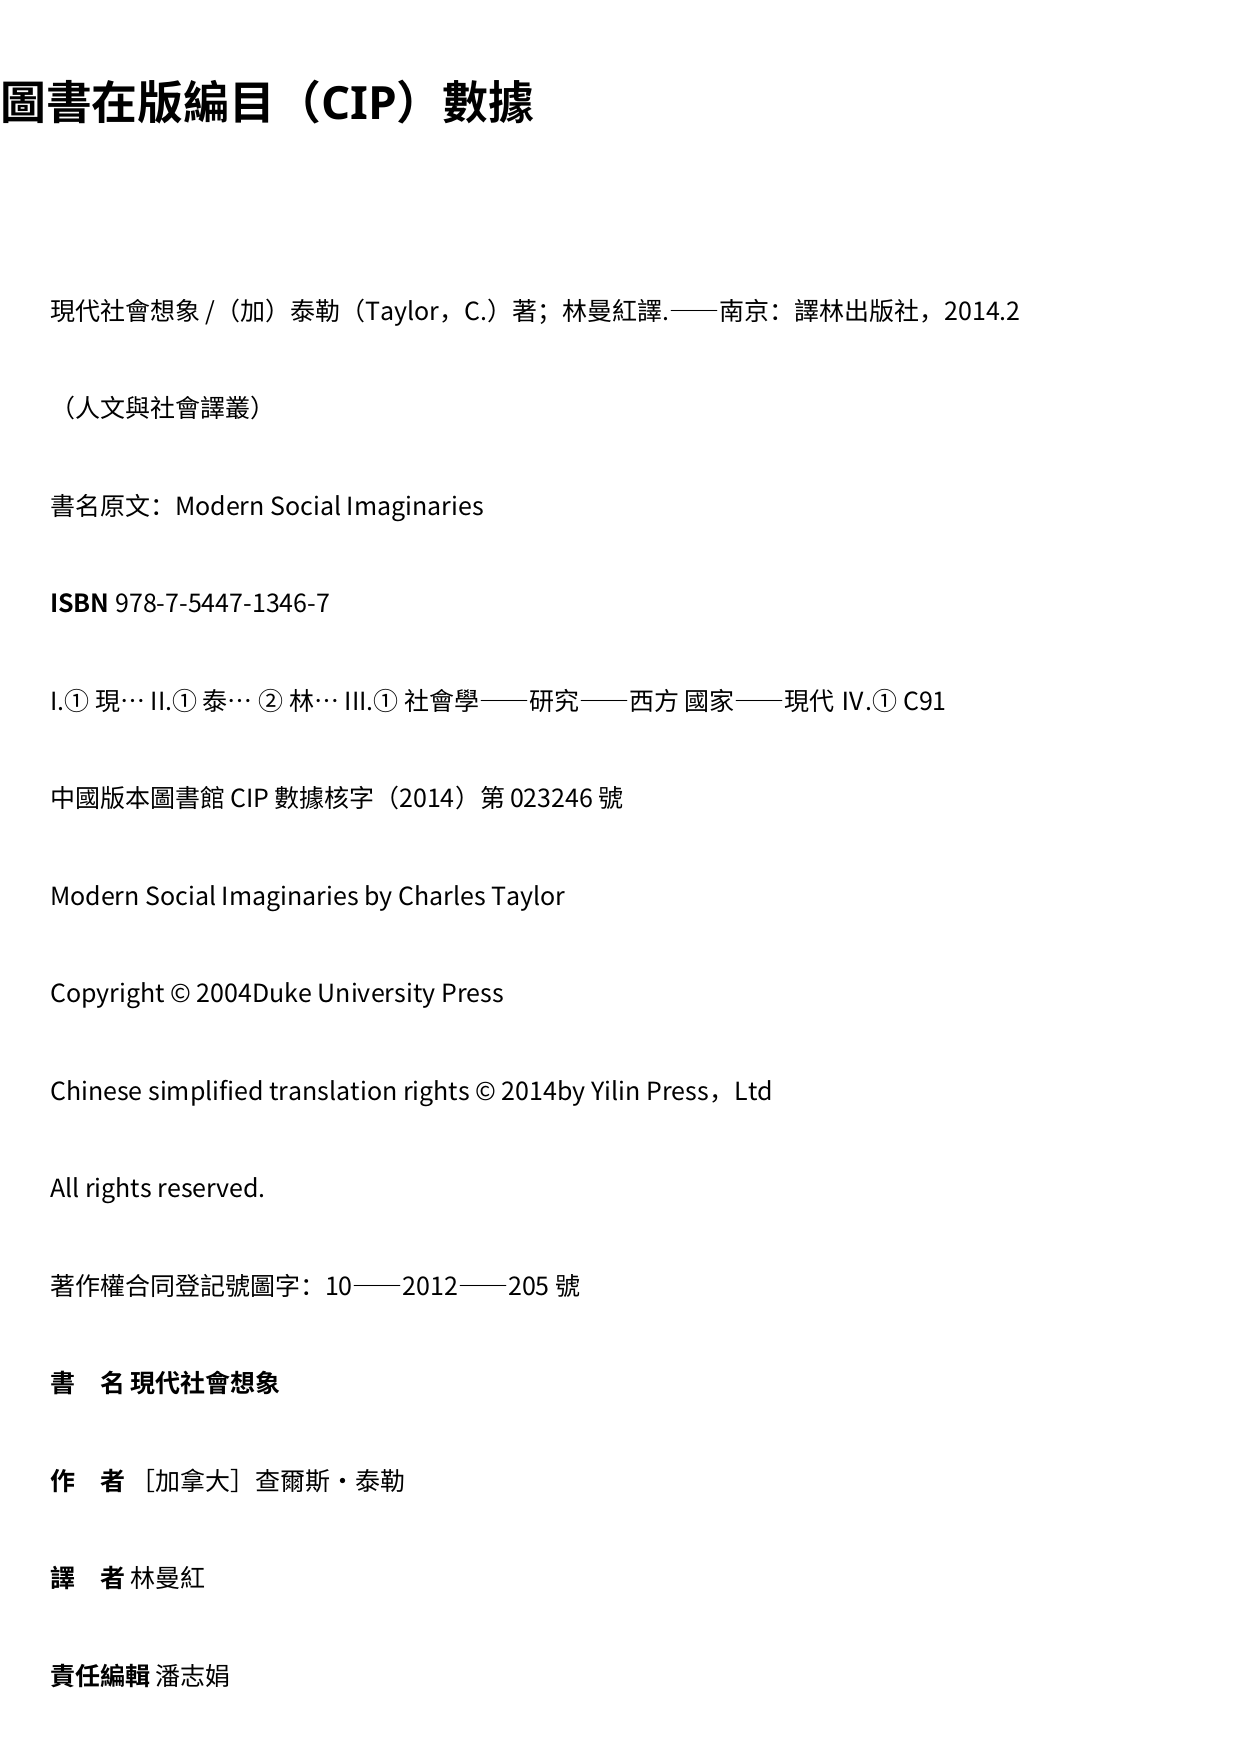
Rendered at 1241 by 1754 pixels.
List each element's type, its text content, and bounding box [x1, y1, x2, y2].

text 中國版本圖書館CIP數據核字（2014）第023246號 [0, 764, 1240, 829]
text All rights reserved. [0, 1154, 1240, 1219]
text Copyright © 2004Duke University Press [0, 959, 1240, 1024]
text 責任編輯 潘志娟 [0, 1642, 1240, 1707]
text Modern Social Imaginaries by Charles Taylor [0, 862, 1240, 927]
text Chinese simplified translation rights © 2014by Yilin Press，Ltd [0, 1057, 1240, 1122]
text I.① 現… II.① 泰… ② 林… III.① 社會學——研究——西方 國家——現代 Ⅳ.① C91 [0, 667, 1240, 732]
text 現代社會想象 /（加）泰勒（Taylor，C.）著；林曼紅譯.——南京：譯林出版社，2014.2 [0, 277, 1240, 342]
text 作 者 ［加拿大］查爾斯·泰勒 [0, 1447, 1240, 1512]
text 著作權合同登記號圖字：10——2012——205號 [0, 1252, 1240, 1317]
subtitle 圖書在版編目（CIP）數據 [0, 51, 1240, 149]
text ISBN 978-7-5447-1346-7 [0, 569, 1240, 634]
text 書 名 現代社會想象 [0, 1349, 1240, 1414]
text 書名原文：Modern Social Imaginaries [0, 472, 1240, 537]
text 譯 者 林曼紅 [0, 1544, 1240, 1609]
text （人文與社會譯叢） [0, 374, 1240, 439]
